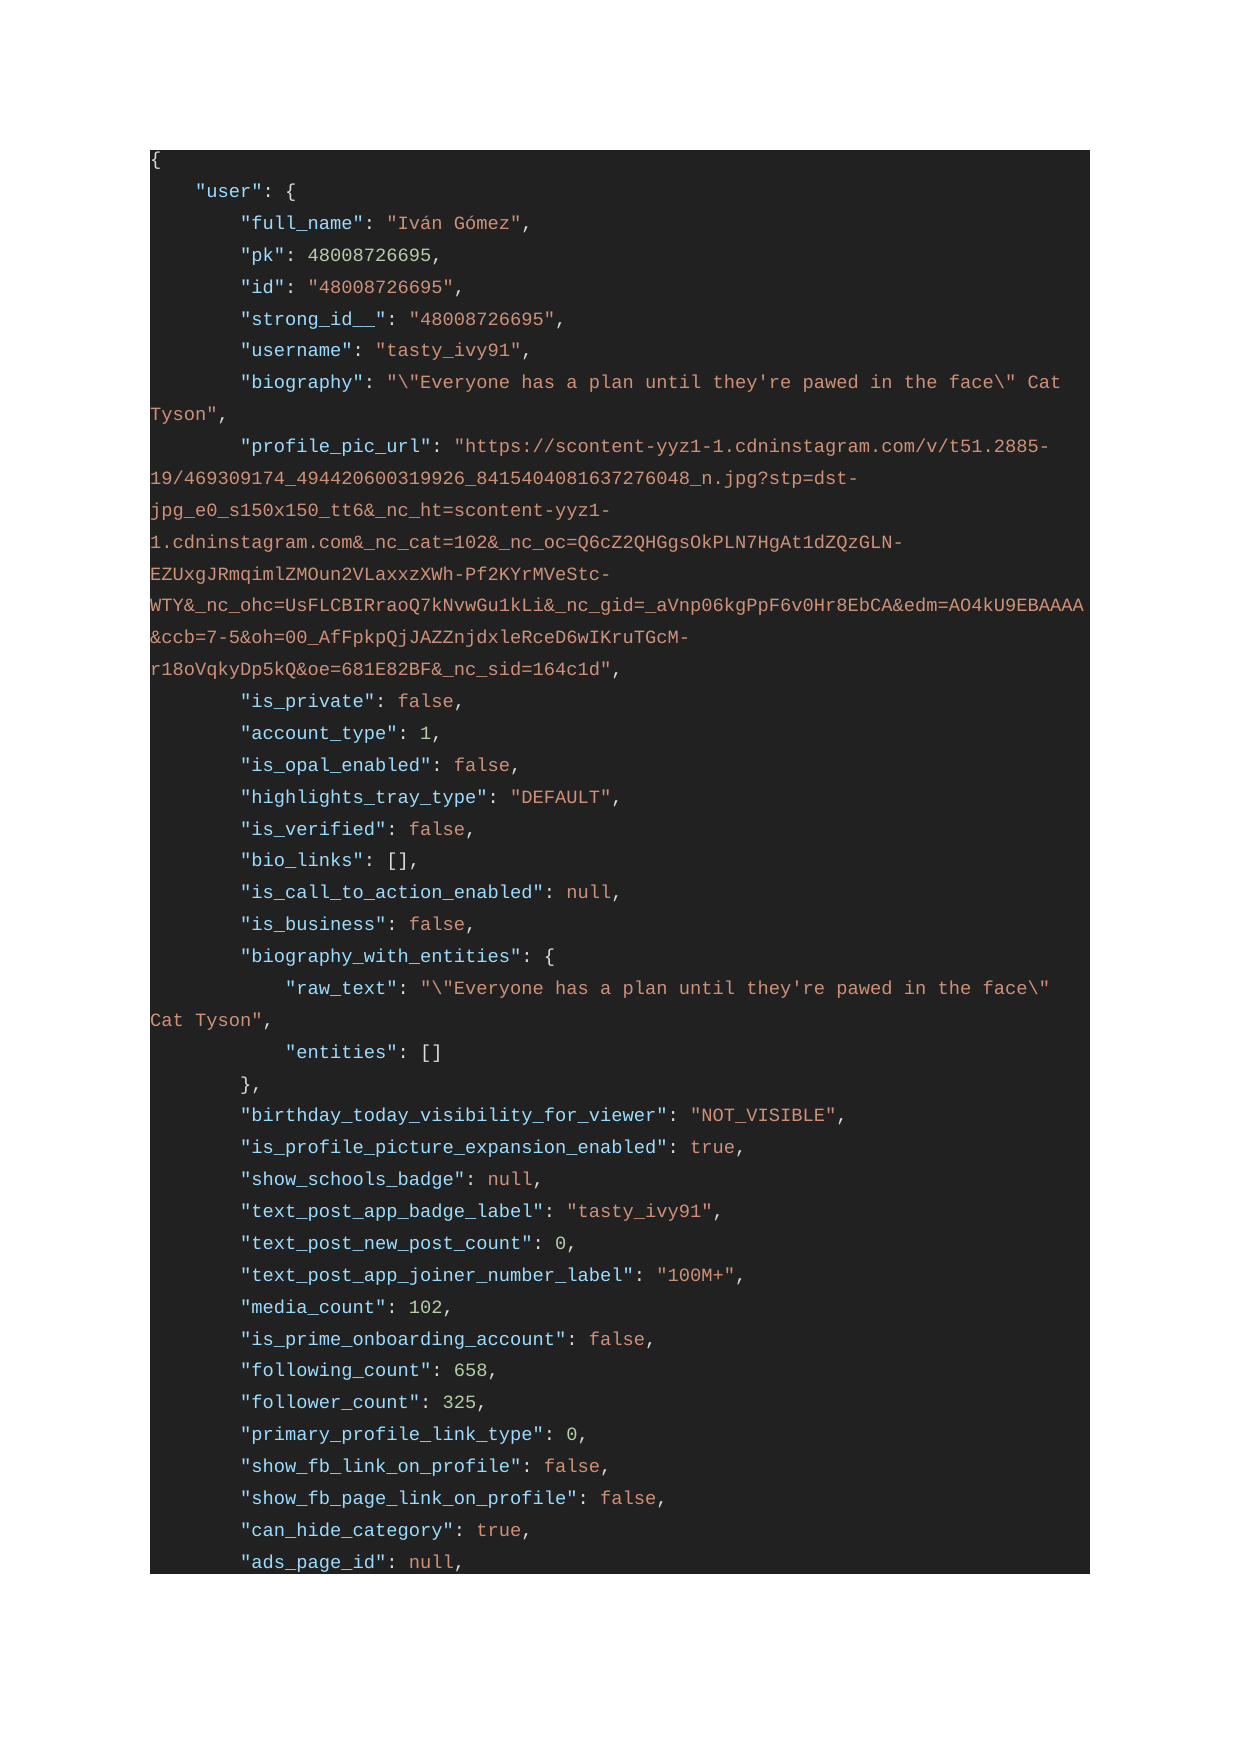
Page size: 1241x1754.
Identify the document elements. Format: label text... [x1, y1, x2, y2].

text "is_business": false, [150, 915, 1090, 936]
text "full_name": "Iván Gómez", [150, 214, 1090, 235]
text "is_opal_enabled": false, [150, 756, 1090, 777]
text }, [150, 1074, 1090, 1096]
text "is_profile_picture_expansion_enabled": true, [150, 1138, 1090, 1159]
text "birthday_today_visibility_for_viewer": "NOT_VISIBLE", [150, 1106, 1090, 1127]
text "is_call_to_action_enabled": null, [150, 883, 1090, 904]
text "username": "tasty_ivy91", [150, 341, 1090, 362]
text "text_post_app_joiner_number_label": "100M+", [150, 1266, 1090, 1287]
text "id": "48008726695", [150, 277, 1090, 299]
text "strong_id__": "48008726695", [150, 309, 1090, 331]
text "text_post_new_post_count": 0, [150, 1234, 1090, 1255]
text "text_post_app_badge_label": "tasty_ivy91", [150, 1202, 1090, 1223]
text "is_private": false, [150, 692, 1090, 713]
text "biography_with_entities": { [150, 947, 1090, 968]
text "ads_page_id": null, [150, 1552, 1090, 1574]
text "following_count": 658, [150, 1361, 1090, 1382]
text "raw_text": "\"Everyone has a plan until they're pawed in the face\" Cat Tyson", [150, 979, 1090, 1032]
text { [150, 150, 1090, 171]
text "user": { [150, 182, 1090, 203]
text "bio_links": [], [150, 851, 1090, 872]
text "media_count": 102, [150, 1297, 1090, 1319]
text "biography": "\"Everyone has a plan until they're pawed in the face\" Cat Tyson", [150, 373, 1090, 426]
text "highlights_tray_type": "DEFAULT", [150, 787, 1090, 809]
text "account_type": 1, [150, 724, 1090, 745]
text "pk": 48008726695, [150, 246, 1090, 267]
text "profile_pic_url": "https://scontent-yyz1-1.cdninstagram.com/v/t51.2885-19/469309174_494420600319926_8415404081637276048_n.jpg?stp=dst-jpg_e0_s150x150_tt6&_nc_ht=scontent-yyz1-1.cdninstagram.com&_nc_cat=102&_nc_oc=Q6cZ2QHGgsOkPLN7HgAt1dZQzGLN-EZUxgJRmqimlZMOun2VLaxxzXWh-Pf2KYrMVeStc-WTY&_nc_ohc=UsFLCBIRraoQ7kNvwGu1kLi&_nc_gid=_aVnp06kgPpF6v0Hr8EbCA&edm=AO4kU9EBAAAA&ccb=7-5&oh=00_AfFpkpQjJAZZnjdxleRceD6wIKruTGcM-r18oVqkyDp5kQ&oe=681E82BF&_nc_sid=164c1d", [150, 437, 1090, 681]
text "is_verified": false, [150, 819, 1090, 841]
text "primary_profile_link_type": 0, [150, 1425, 1090, 1446]
text "show_schools_badge": null, [150, 1170, 1090, 1191]
text "is_prime_onboarding_account": false, [150, 1329, 1090, 1351]
text "can_hide_category": true, [150, 1521, 1090, 1542]
text "show_fb_page_link_on_profile": false, [150, 1489, 1090, 1510]
text "follower_count": 325, [150, 1393, 1090, 1414]
text "entities": [] [150, 1042, 1090, 1064]
text "show_fb_link_on_profile": false, [150, 1457, 1090, 1478]
